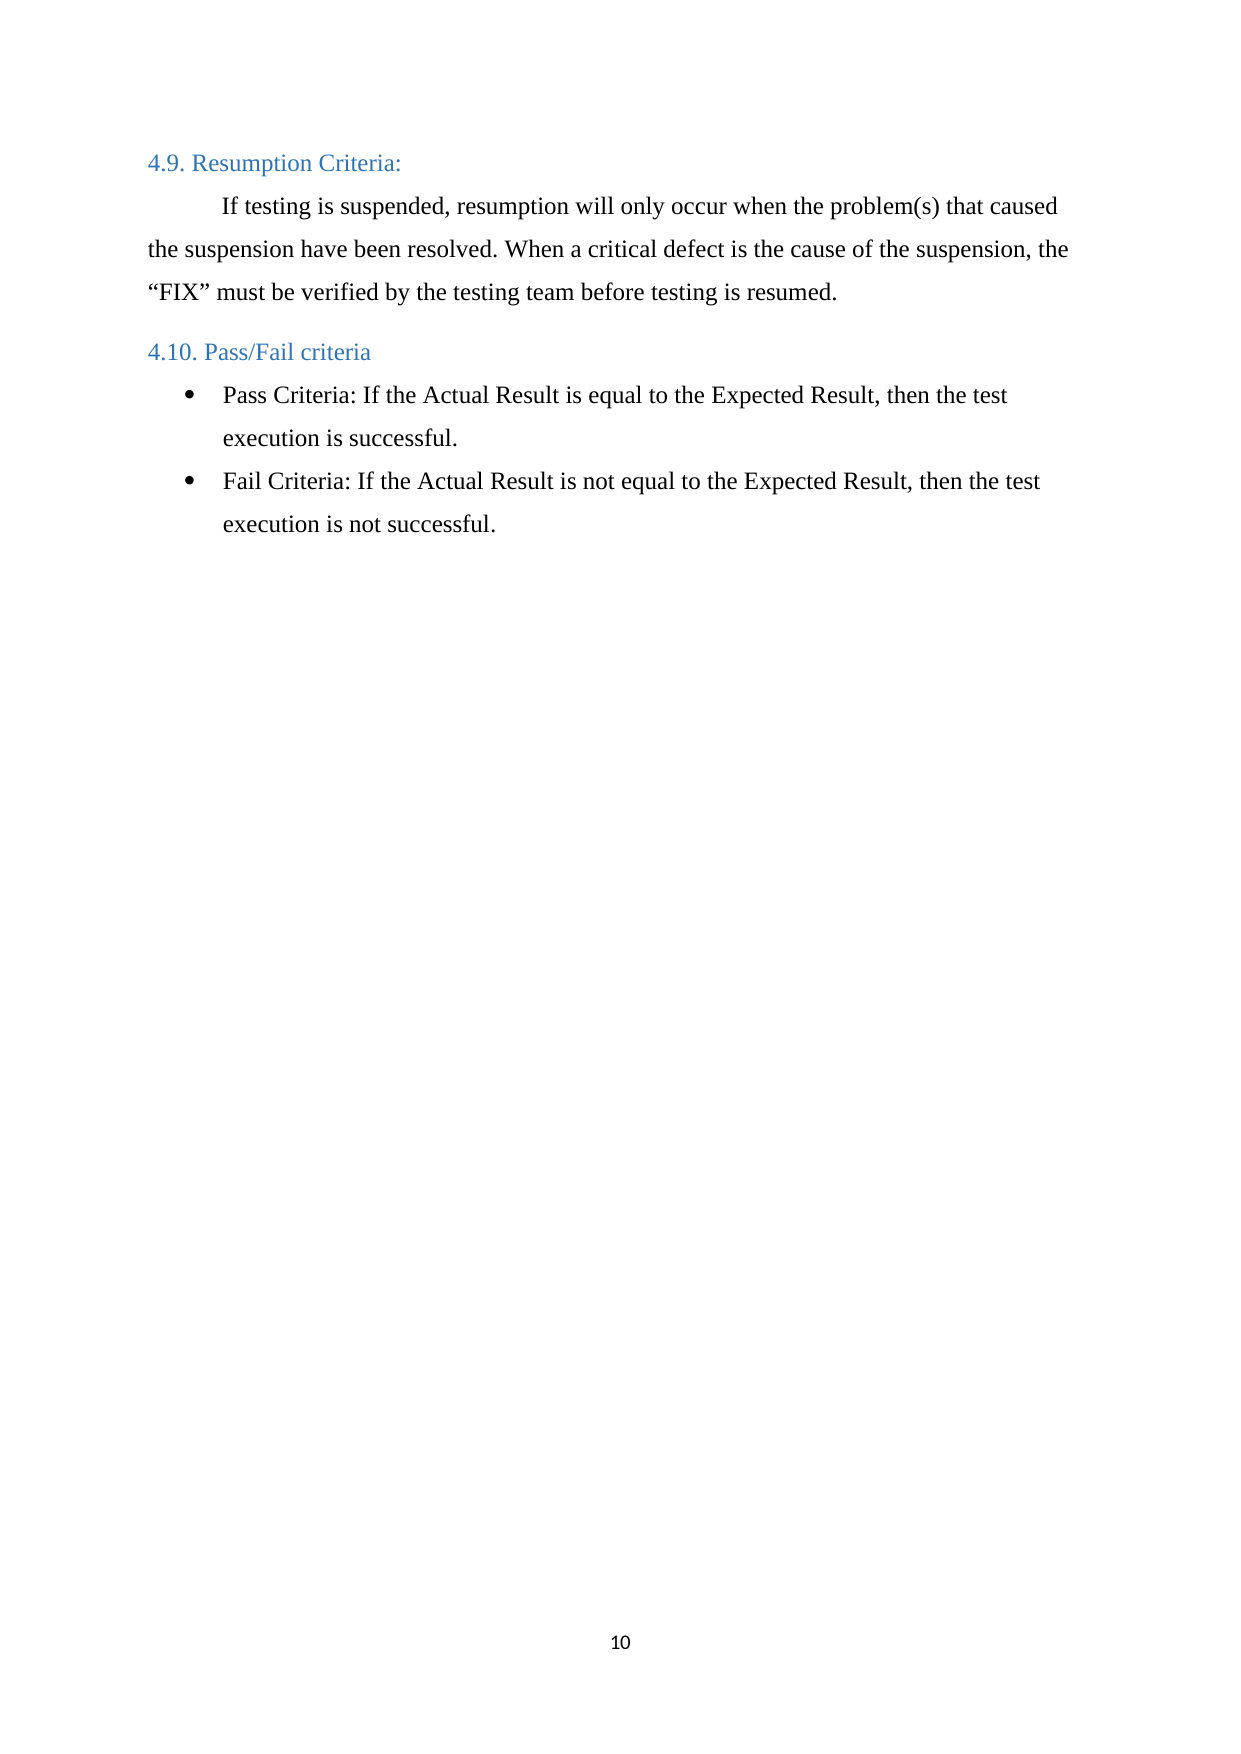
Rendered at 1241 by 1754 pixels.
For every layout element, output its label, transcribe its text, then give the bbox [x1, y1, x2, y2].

list Fail Criteria: If the Actual Result is not equal to the Expected Result, then the test execution is not successful. [185, 466, 1093, 538]
subtitle 4.9. Resumption Criteria: [148, 148, 1093, 176]
list Pass Criteria: If the Actual Result is equal to the Expected Result, then the test execution is successful. [185, 380, 1093, 452]
subtitle 4.10. Pass/Fail criteria [148, 337, 1093, 366]
text If testing is suspended, resumption will only occur when the problem(s) that caused the suspension have been resolved. When a critical defect is the cause of the suspension, the “FIX” must be verified by the testing team before testing is resumed. [148, 191, 1093, 306]
